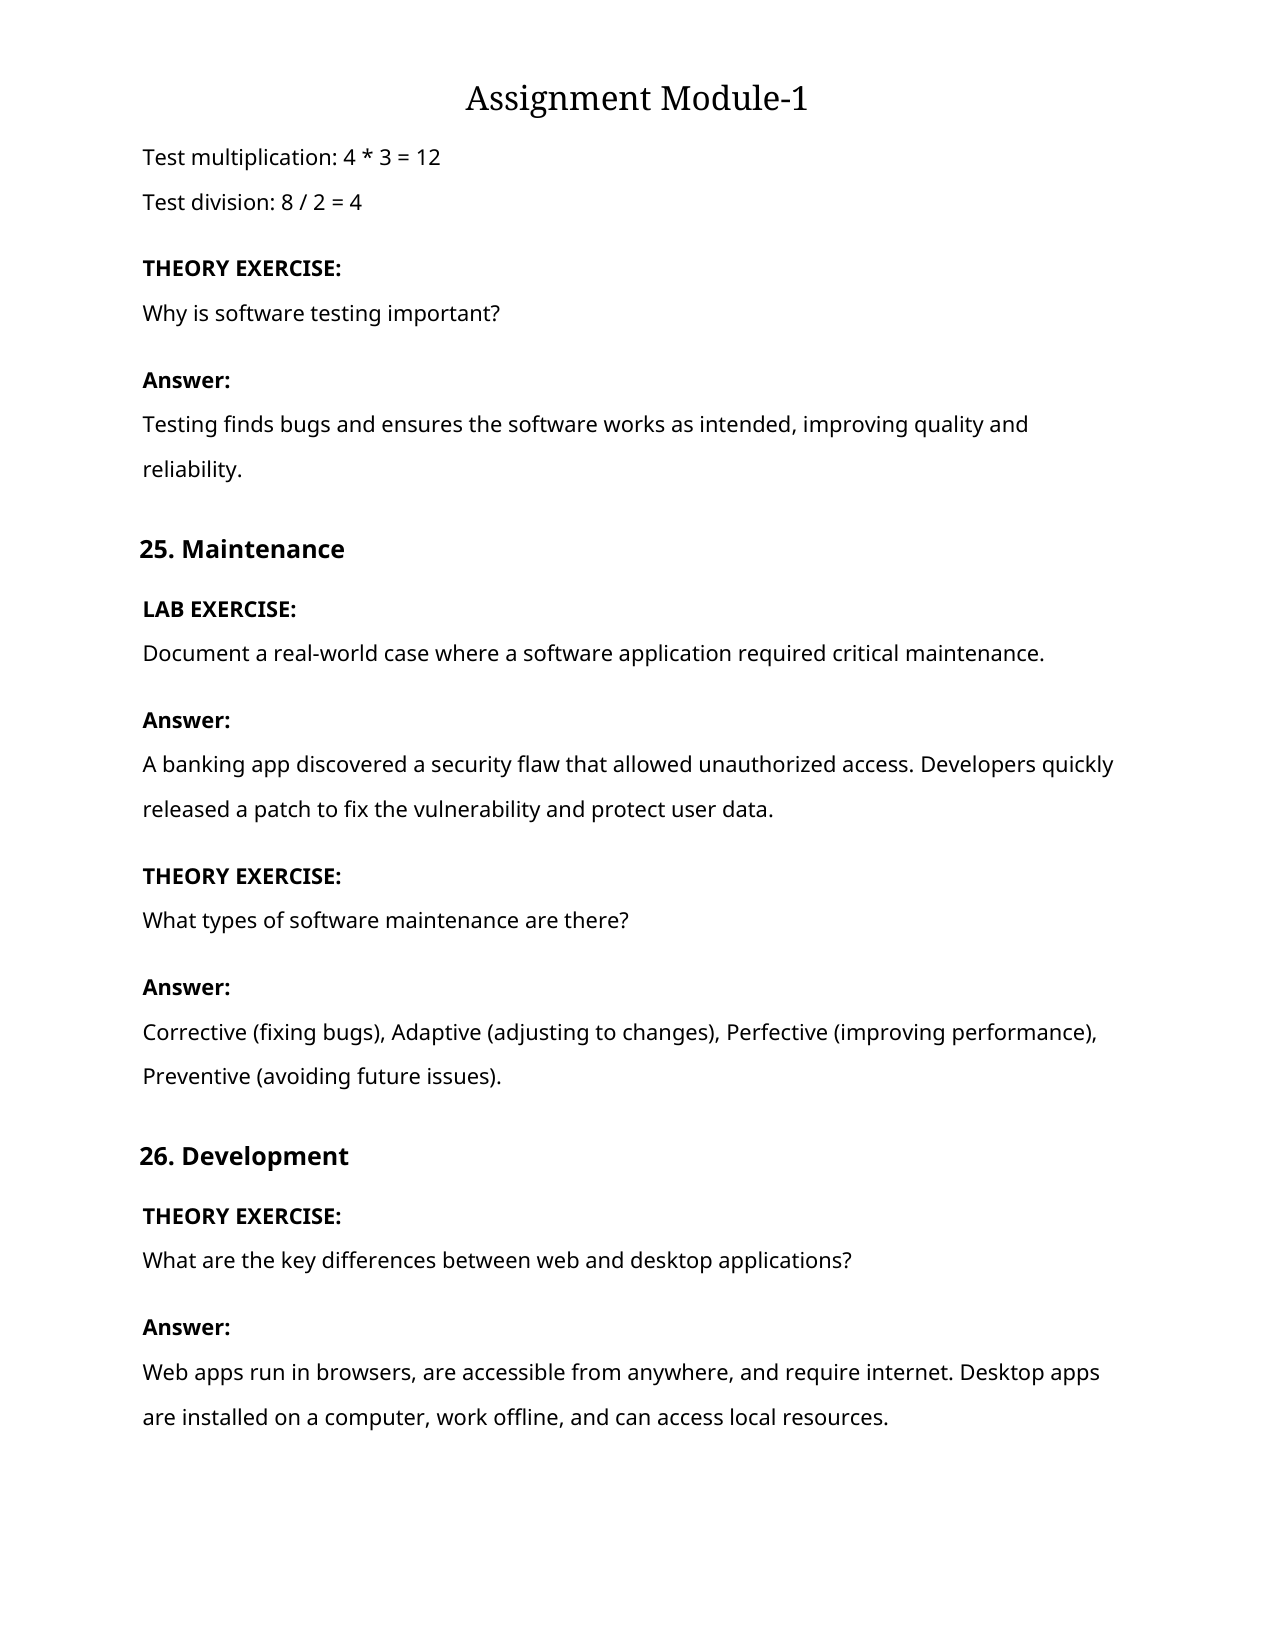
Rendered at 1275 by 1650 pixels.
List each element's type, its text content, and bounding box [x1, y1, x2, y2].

text Answer: Testing finds bugs and ensures the software works as intended, improving quality and reliability. [142, 365, 1133, 484]
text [142, 142, 1133, 217]
text THEORY EXERCISE: What are the key differences between web and desktop applications? [142, 1201, 1133, 1275]
text 25. Maintenance [139, 532, 1133, 566]
text THEORY EXERCISE: Why is software testing important? [142, 253, 1133, 328]
text 26. Development [139, 1139, 1133, 1173]
text THEORY EXERCISE: What types of software maintenance are there? [142, 861, 1133, 935]
text Answer: Corrective (fixing bugs), Adaptive (adjusting to changes), Perfective (improving performance), Preventive (avoiding future issues). [142, 972, 1133, 1091]
text Answer: A banking app discovered a security flaw that allowed unauthorized access. Developers quickly released a patch to fix the vulnerability and protect user data. [142, 705, 1133, 824]
text Answer: Web apps run in browsers, are accessible from anywhere, and require internet. Desktop apps are installed on a computer, work offline, and can access local resources. [142, 1312, 1133, 1431]
text LAB EXERCISE: Document a real-world case where a software application required critical maintenance. [142, 593, 1133, 668]
